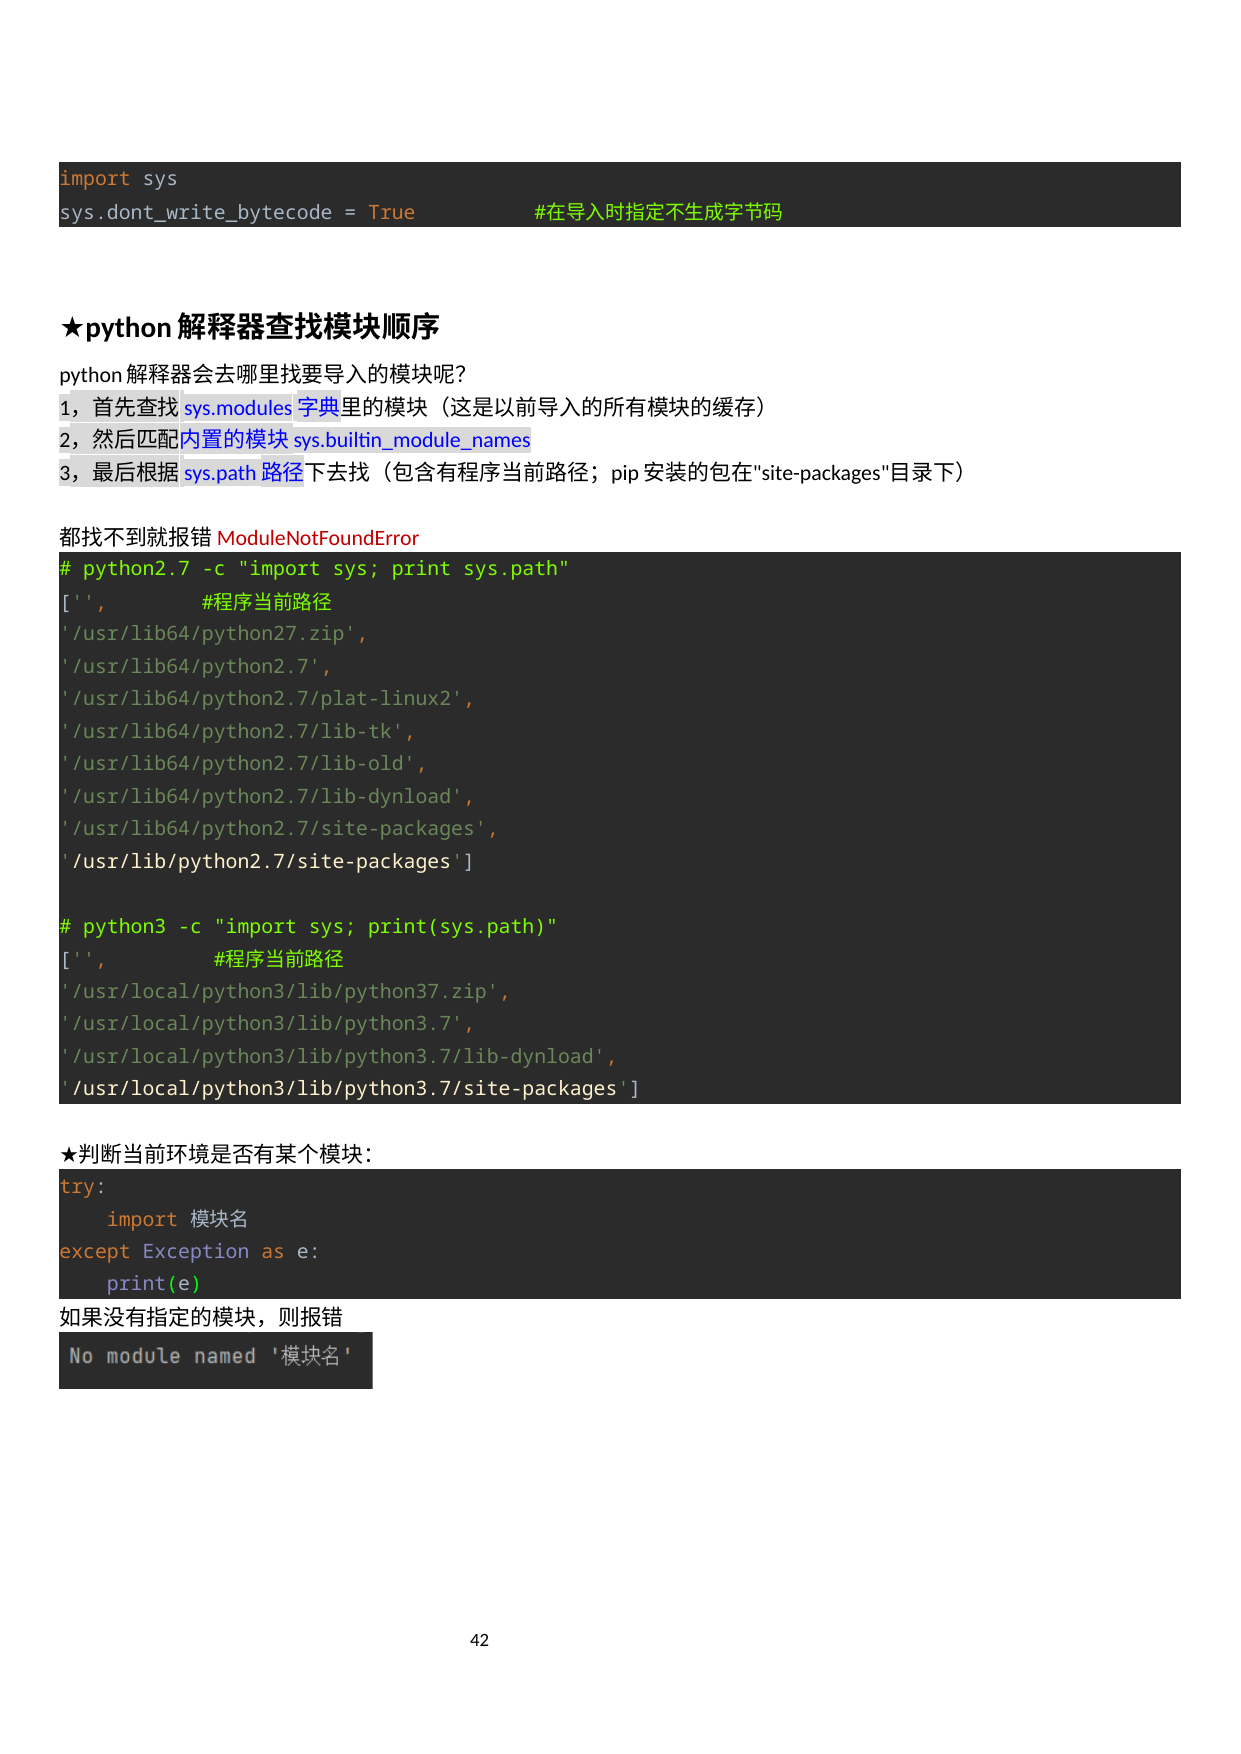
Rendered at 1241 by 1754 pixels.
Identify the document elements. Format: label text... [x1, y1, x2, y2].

text 如果没有指定的模块，则报错 [59, 1299, 1181, 1332]
text 1，首先查找sys.modules字典里的模块（这是以前导入的所有模块的缓存） [59, 389, 1181, 422]
text ★判断当前环境是否有某个模块： [59, 1137, 1181, 1169]
text python解释器会去哪里找要导入的模块呢？ [59, 357, 1181, 389]
text try: import 模块名 except Exception as e: print(e) [59, 1169, 1181, 1299]
text 2，然后匹配内置的模块sys.builtin_module_names [59, 422, 1181, 454]
text # python2.7 -c "import sys; print sys.path" ['', #程序当前路径 '/usr/lib64/python27.zip', '/usr/lib64/python2.7', '/usr/lib64/python2.7/plat-linux2', '/usr/lib64/python2.7/lib-tk', '/usr/lib64/python2.7/lib-old', '/usr/lib64/python2.7/lib-dynload', '/usr/lib64/python2.7/site-packages', '/usr/lib/python2.7/site-packages'] # python3 -c "import sys; print(sys.path)" ['', #程序当前路径 '/usr/local/python3/lib/python37.zip', '/usr/local/python3/lib/python3.7', '/usr/local/python3/lib/python3.7/lib-dynload', '/usr/local/python3/lib/python3.7/site-packages'] [59, 552, 1181, 1104]
picture [59, 1332, 373, 1389]
text ★python解释器查找模块顺序 [59, 292, 1181, 357]
text 3，最后根据sys.path路径下去找（包含有程序当前路径；pip安装的包在"site-packages"目录下） [59, 454, 1181, 487]
text 都找不到就报错ModuleNotFoundError [59, 519, 1181, 552]
text import sys sys.dont_write_bytecode = True #在导入时指定不生成字节码 [59, 162, 1181, 227]
